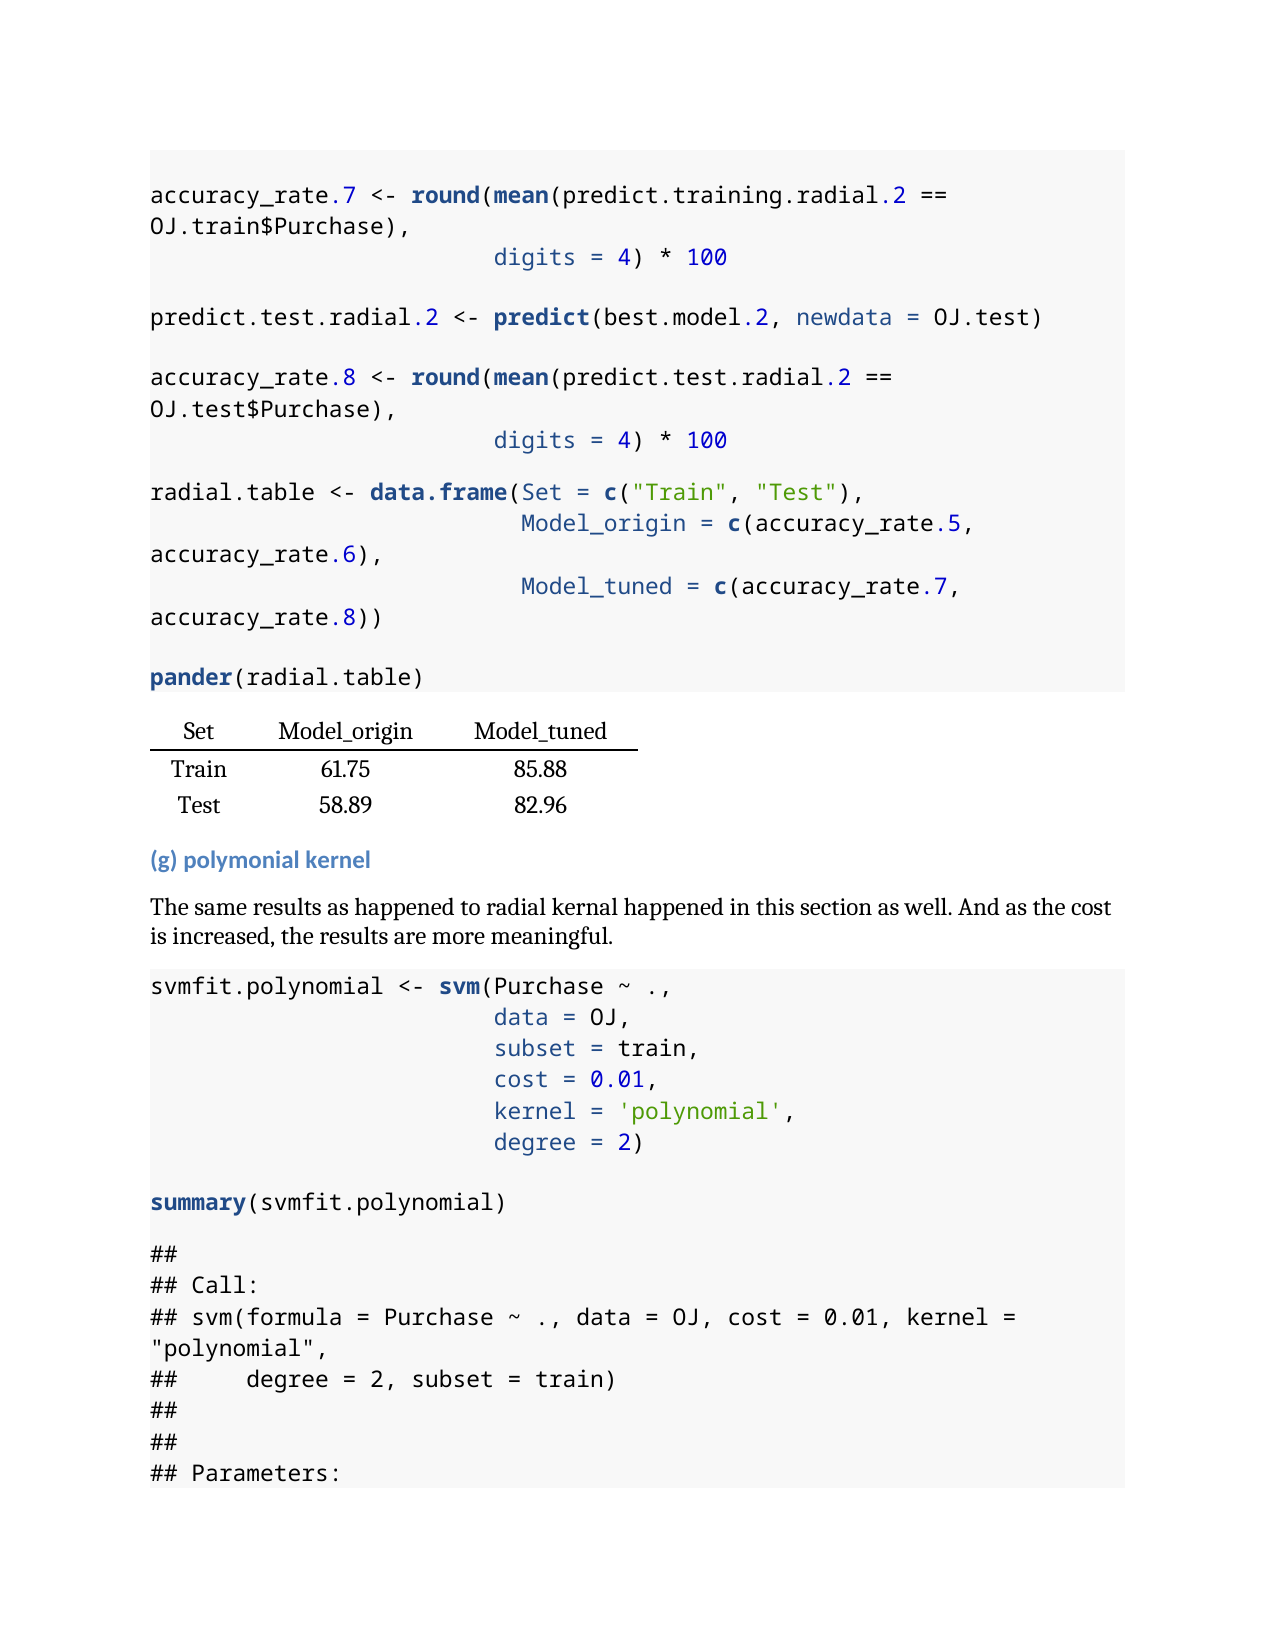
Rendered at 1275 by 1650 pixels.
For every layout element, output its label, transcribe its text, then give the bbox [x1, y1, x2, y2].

subtitle (g) polymonial kernel [150, 844, 1125, 874]
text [150, 1238, 1125, 1488]
table_header Set [150, 713, 248, 749]
text radial.table <- data.frame(Set = c("Train", "Test"), Model_origin = c(accuracy_rate.5, accuracy_rate.6), Model_tuned = c(accuracy_rate.7, accuracy_rate.8)) pander(radial.table) [150, 476, 1125, 692]
table_header Model_origin [248, 713, 443, 749]
table_cell 61.75 [248, 751, 443, 787]
table_cell 58.89 [248, 787, 443, 823]
table_cell Train [150, 751, 248, 787]
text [150, 150, 1125, 455]
table_cell 82.96 [443, 787, 637, 823]
table_cell Test [150, 787, 248, 823]
table_cell 85.88 [443, 751, 637, 787]
table_header Model_tuned [443, 713, 637, 749]
text svmfit.polynomial <- svm(Purchase ~ ., data = OJ, subset = train, cost = 0.01, kernel = 'polynomial', degree = 2) summary(svmfit.polynomial) [150, 969, 1125, 1217]
text The same results as happened to radial kernal happened in this section as well. And as the cost is increased, the results are more meaningful. [150, 893, 1125, 951]
